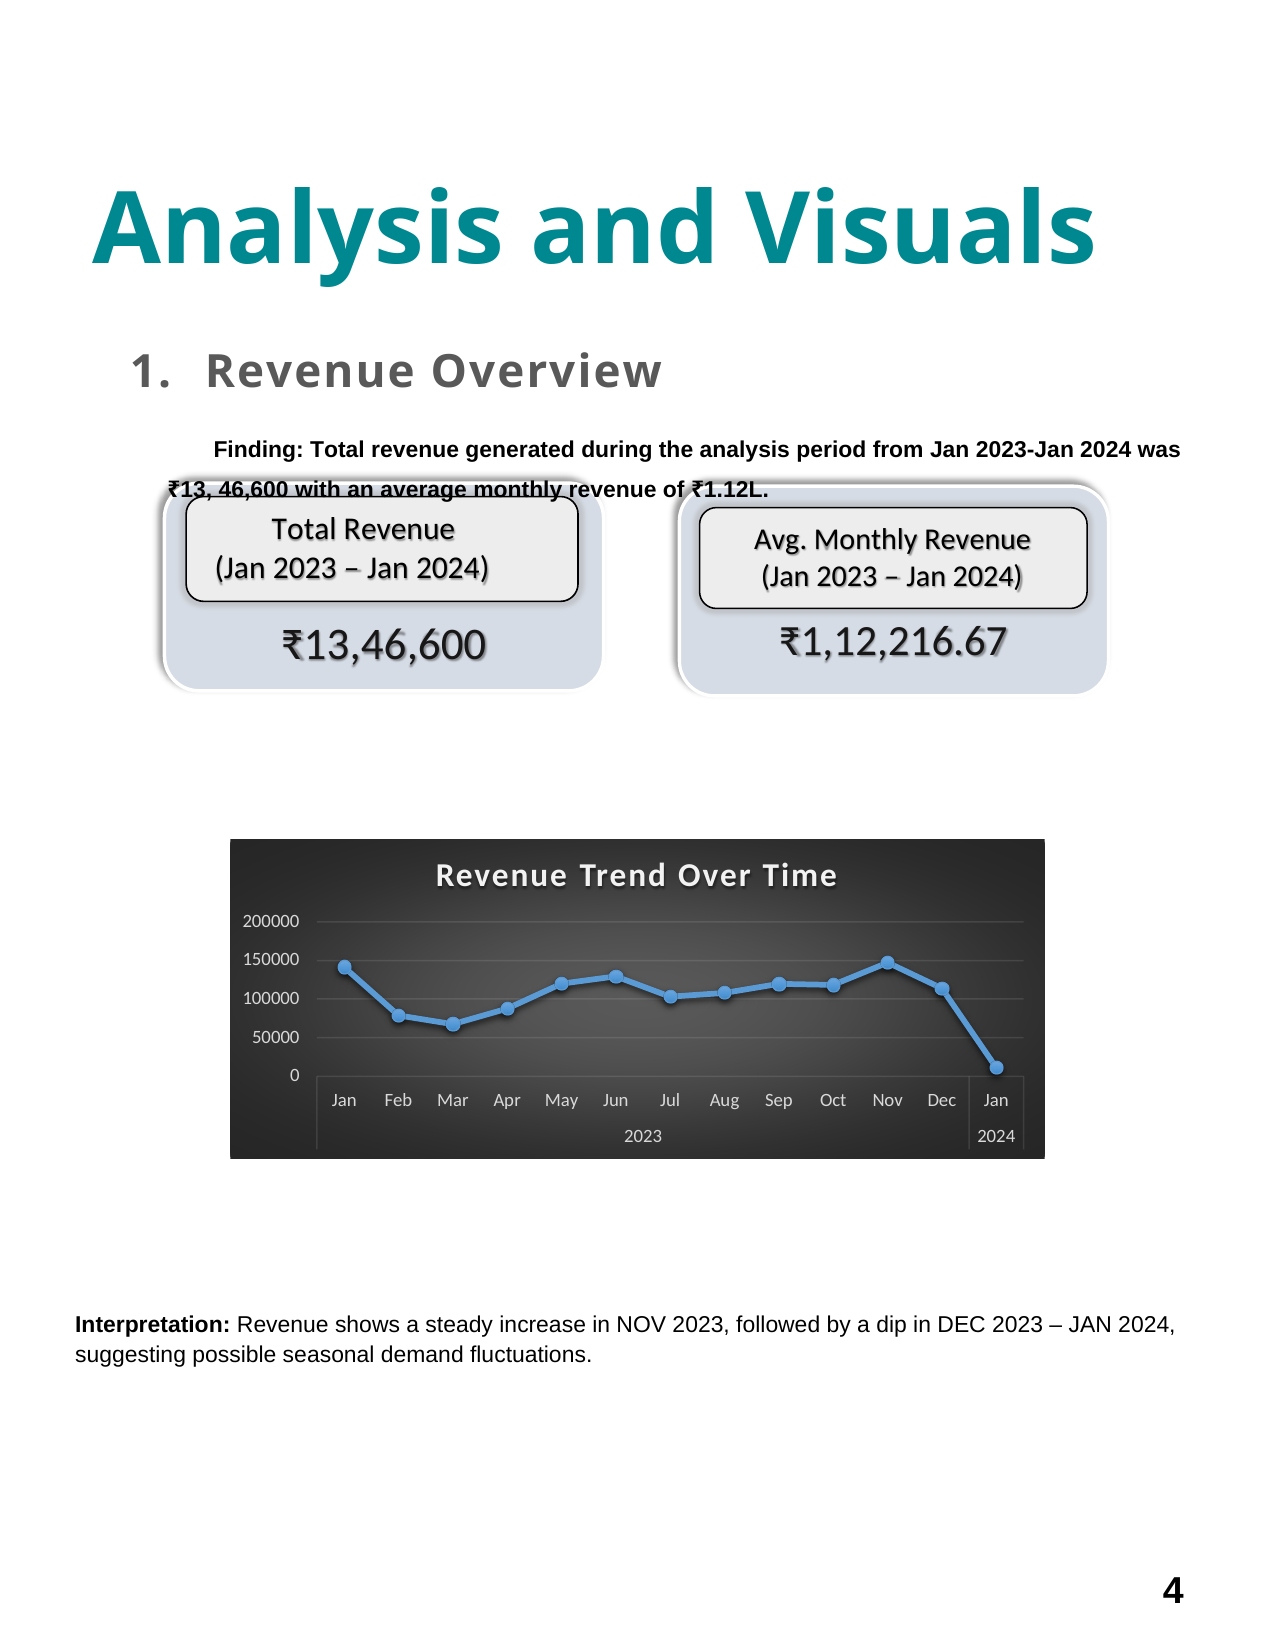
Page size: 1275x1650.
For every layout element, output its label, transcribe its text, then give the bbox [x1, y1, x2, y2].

text Interpretation: Revenue shows a steady increase in NOV 2023, followed by a dip in DEC 2023 – JAN 2024, suggesting possible seasonal demand fluctuations. [75, 1311, 1200, 1368]
